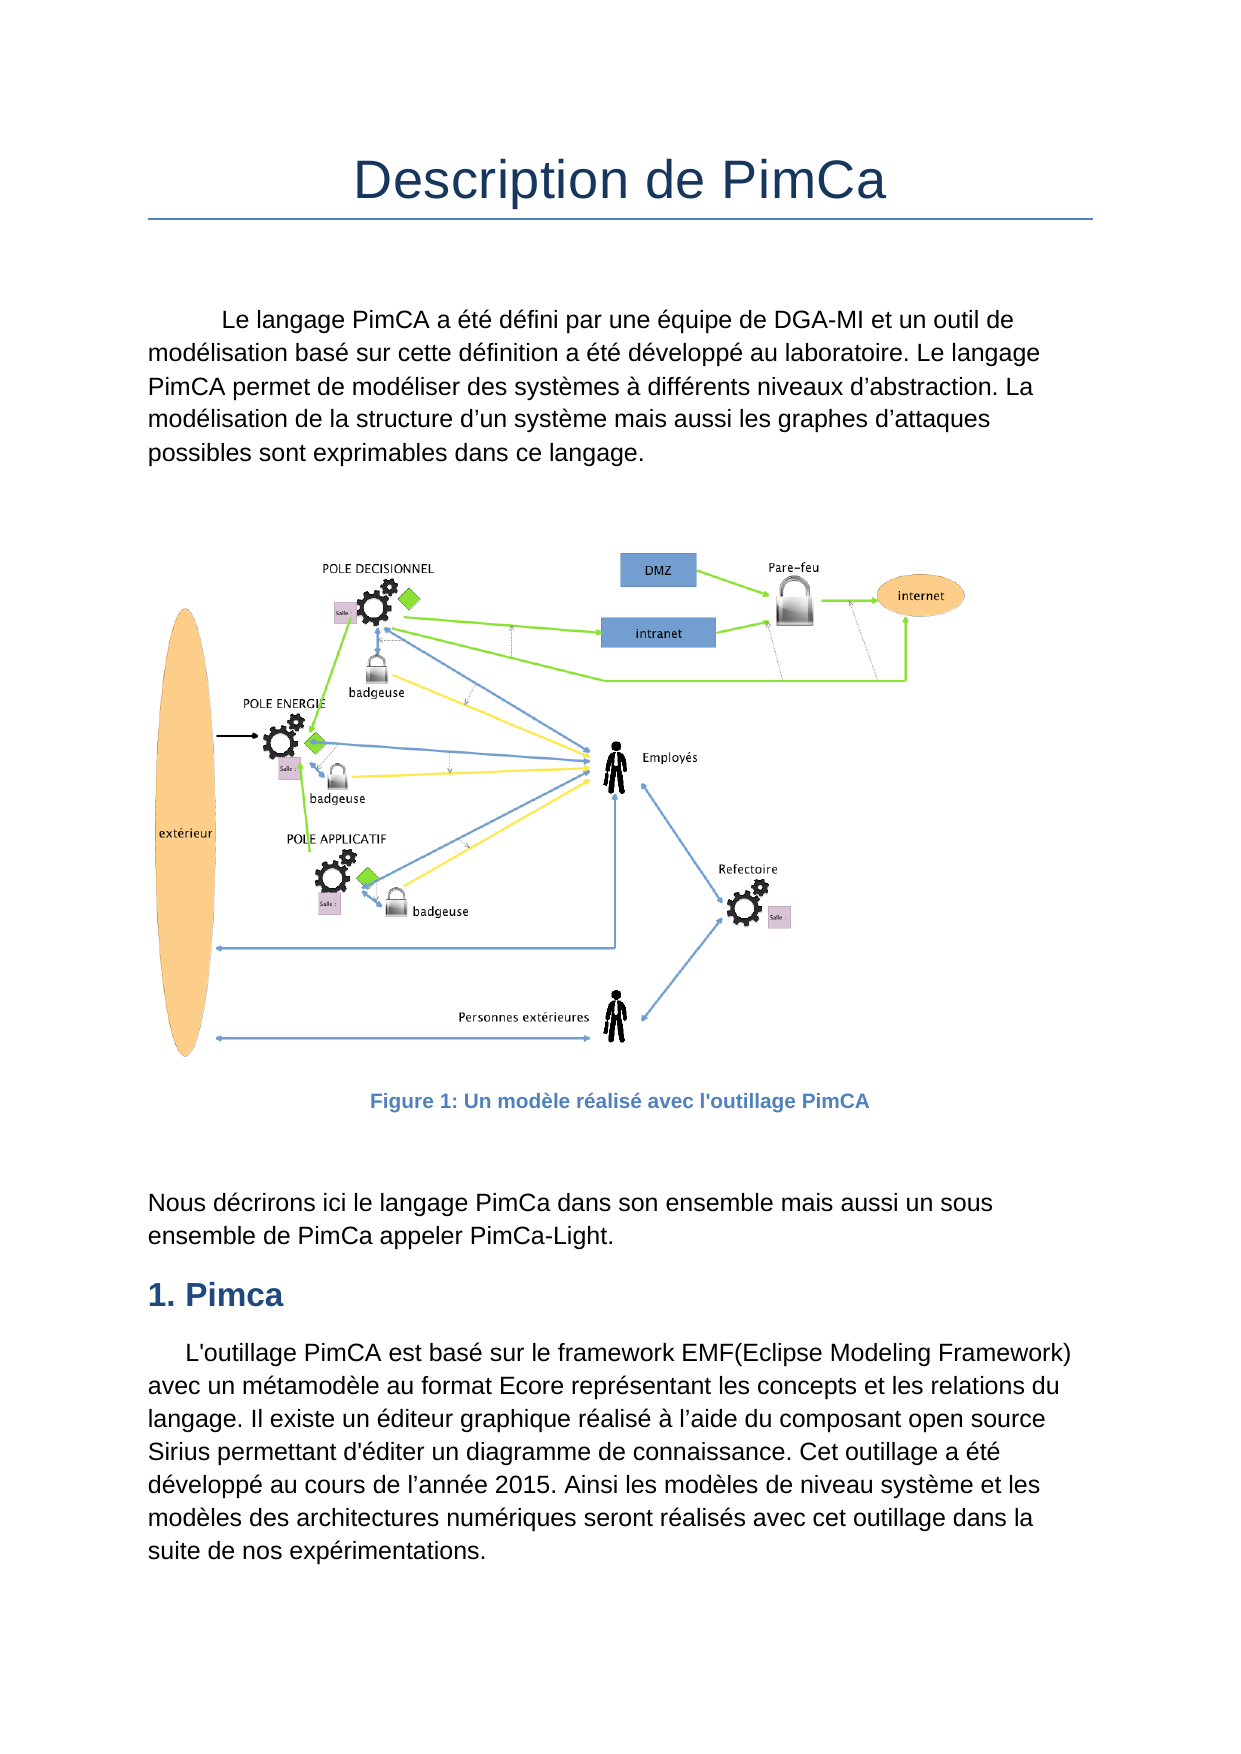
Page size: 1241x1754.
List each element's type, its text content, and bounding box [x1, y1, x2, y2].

text L'outillage PimCA est basé sur le framework EMF(Eclipse Modeling Framework) avec un métamodèle au format Ecore représentant les concepts et les relations du langage. Il existe un éditeur graphique réalisé à l’aide du composant open source Sirius permettant d'éditer un diagramme de connaissance. Cet outillage a été développé au cours de l’année 2015. Ainsi les modèles de niveau système et les modèles des architectures numériques seront réalisés avec cet outillage dans la suite de nos expérimentations. [148, 1338, 1093, 1565]
text Figure 1: Un modèle réalisé avec l'outillage PimCA [148, 1089, 1093, 1113]
picture [147, 545, 972, 1064]
subtitle Pimca [148, 1274, 1093, 1313]
title Description de PimCa [148, 148, 1093, 218]
text Le langage PimCA a été défini par une équipe de DGA-MI et un outil de modélisation basé sur cette définition a été développé au laboratoire. Le langage PimCA permet de modéliser des systèmes à différents niveaux d’abstraction. La modélisation de la structure d’un système mais aussi les graphes d’attaques possibles sont exprimables dans ce langage. [148, 305, 1093, 466]
text Nous décrirons ici le langage PimCa dans son ensemble mais aussi un sous ensemble de PimCa appeler PimCa-Light. [148, 1188, 1093, 1249]
